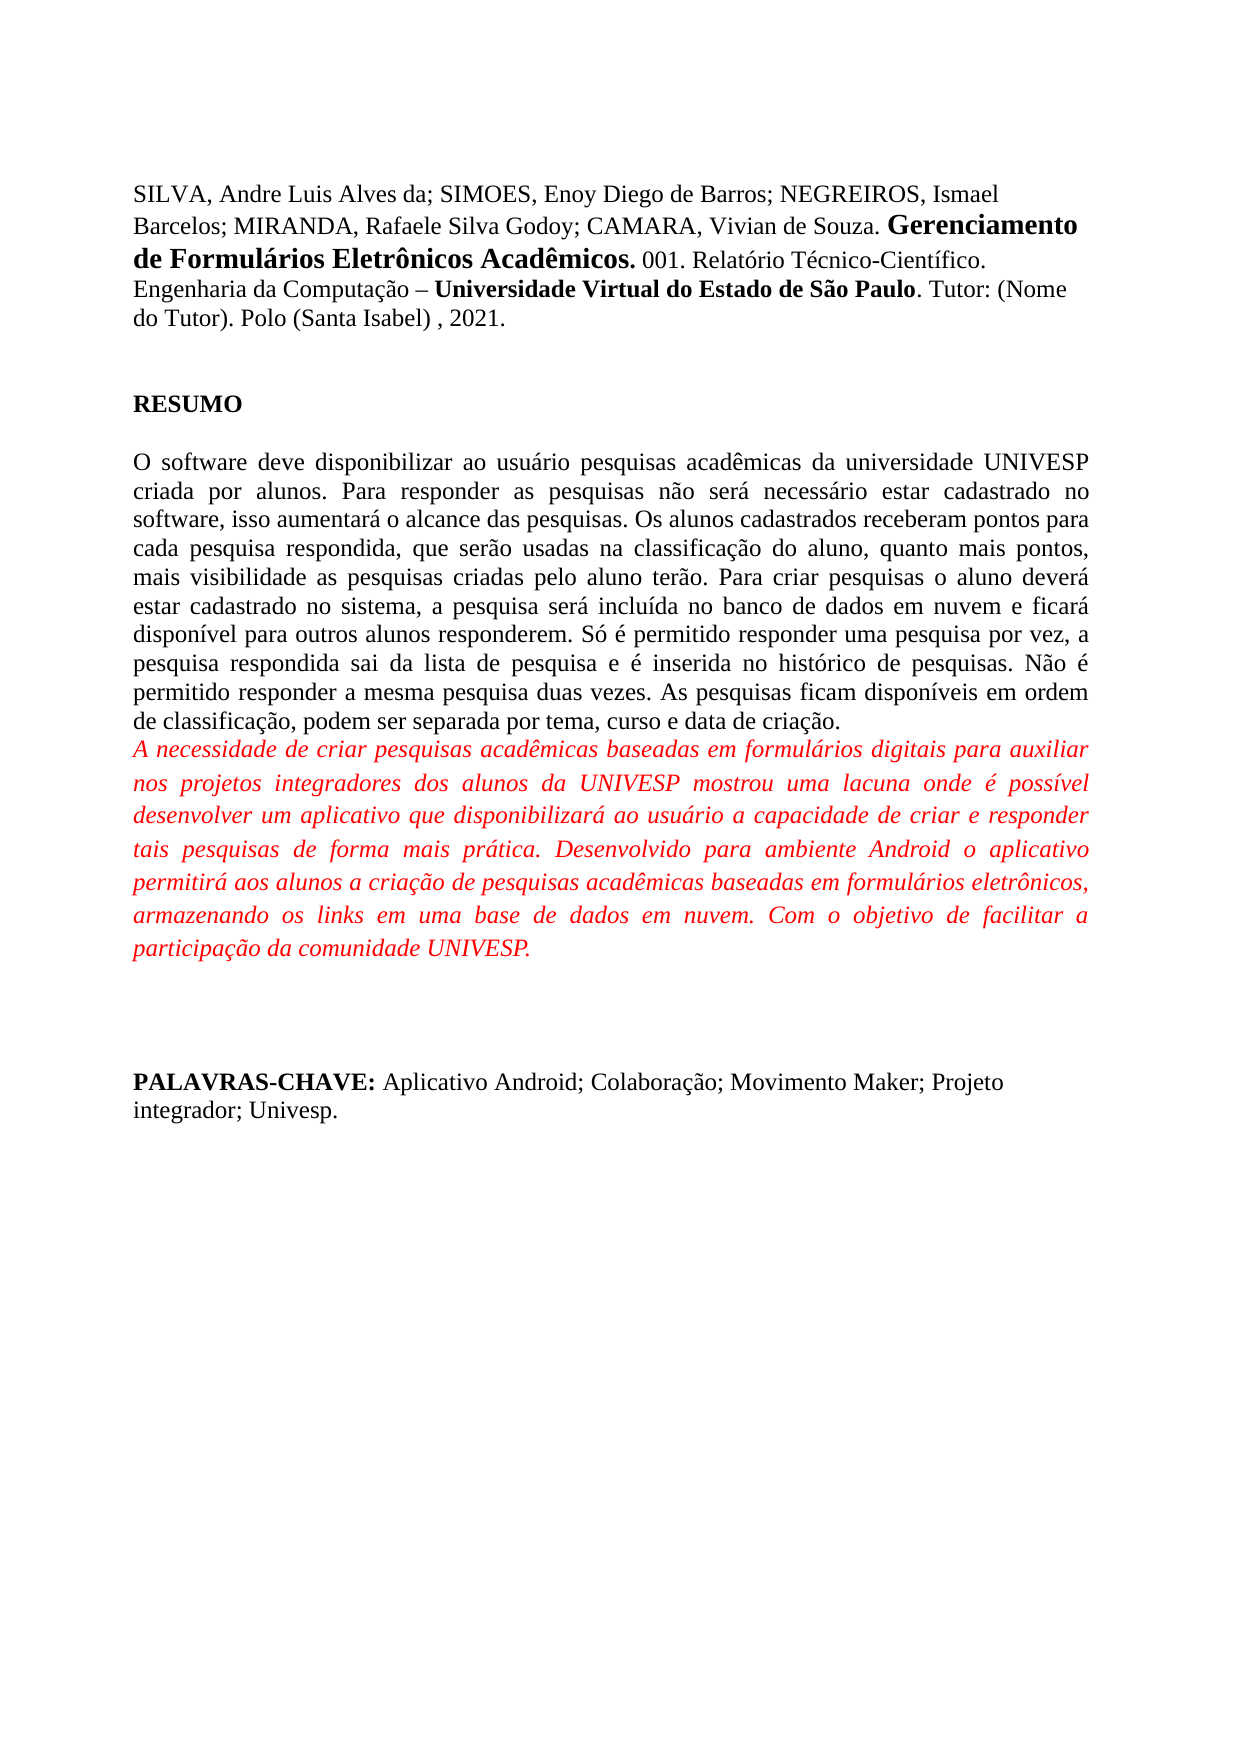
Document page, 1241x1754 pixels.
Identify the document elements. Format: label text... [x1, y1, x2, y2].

text A necessidade de criar pesquisas acadêmicas baseadas em formulários digitais para auxiliar nos projetos integradores dos alunos da UNIVESP mostrou uma lacuna onde é possível desenvolver um aplicativo que disponibilizará ao usuário a capacidade de criar e responder tais pesquisas de forma mais prática. Desenvolvido para ambiente Android o aplicativo permitirá aos alunos a criação de pesquisas acadêmicas baseadas em formulários eletrônicos, armazenando os links em uma base de dados em nuvem. Com o objetivo de facilitar a participação da comunidade UNIVESP. [133, 734, 1090, 961]
text PALAVRAS-CHAVE: Aplicativo Android; Colaboração; Movimento Maker; Projeto integrador; Univesp. [133, 1067, 1090, 1124]
text O software deve disponibilizar ao usuário pesquisas acadêmicas da universidade UNIVESP criada por alunos. Para responder as pesquisas não será necessário estar cadastrado no software, isso aumentará o alcance das pesquisas. Os alunos cadastrados receberam pontos para cada pesquisa respondida, que serão usadas na classificação do aluno, quanto mais pontos, mais visibilidade as pesquisas criadas pelo aluno terão. Para criar pesquisas o aluno deverá estar cadastrado no sistema, a pesquisa será incluída no banco de dados em nuvem e ficará disponível para outros alunos responderem. Só é permitido responder uma pesquisa por vez, a pesquisa respondida sai da lista de pesquisa e é inserida no histórico de pesquisas. Não é permitido responder a mesma pesquisa duas vezes. As pesquisas ficam disponíveis em ordem de classificação, podem ser separada por tema, curso e data de criação. [133, 447, 1090, 734]
text SILVA, Andre Luis Alves da; SIMOES, Enoy Diego de Barros; NEGREIROS, Ismael Barcelos; MIRANDA, Rafaele Silva Godoy; CAMARA, Vivian de Souza. Gerenciamento de Formulários Eletrônicos Acadêmicos. 001. Relatório Técnico-Científico. Engenharia da Computação – Universidade Virtual do Estado de São Paulo. Tutor: (Nome do Tutor). Polo (Santa Isabel) , 2021. [133, 179, 1090, 332]
text RESUMO [133, 389, 1090, 418]
